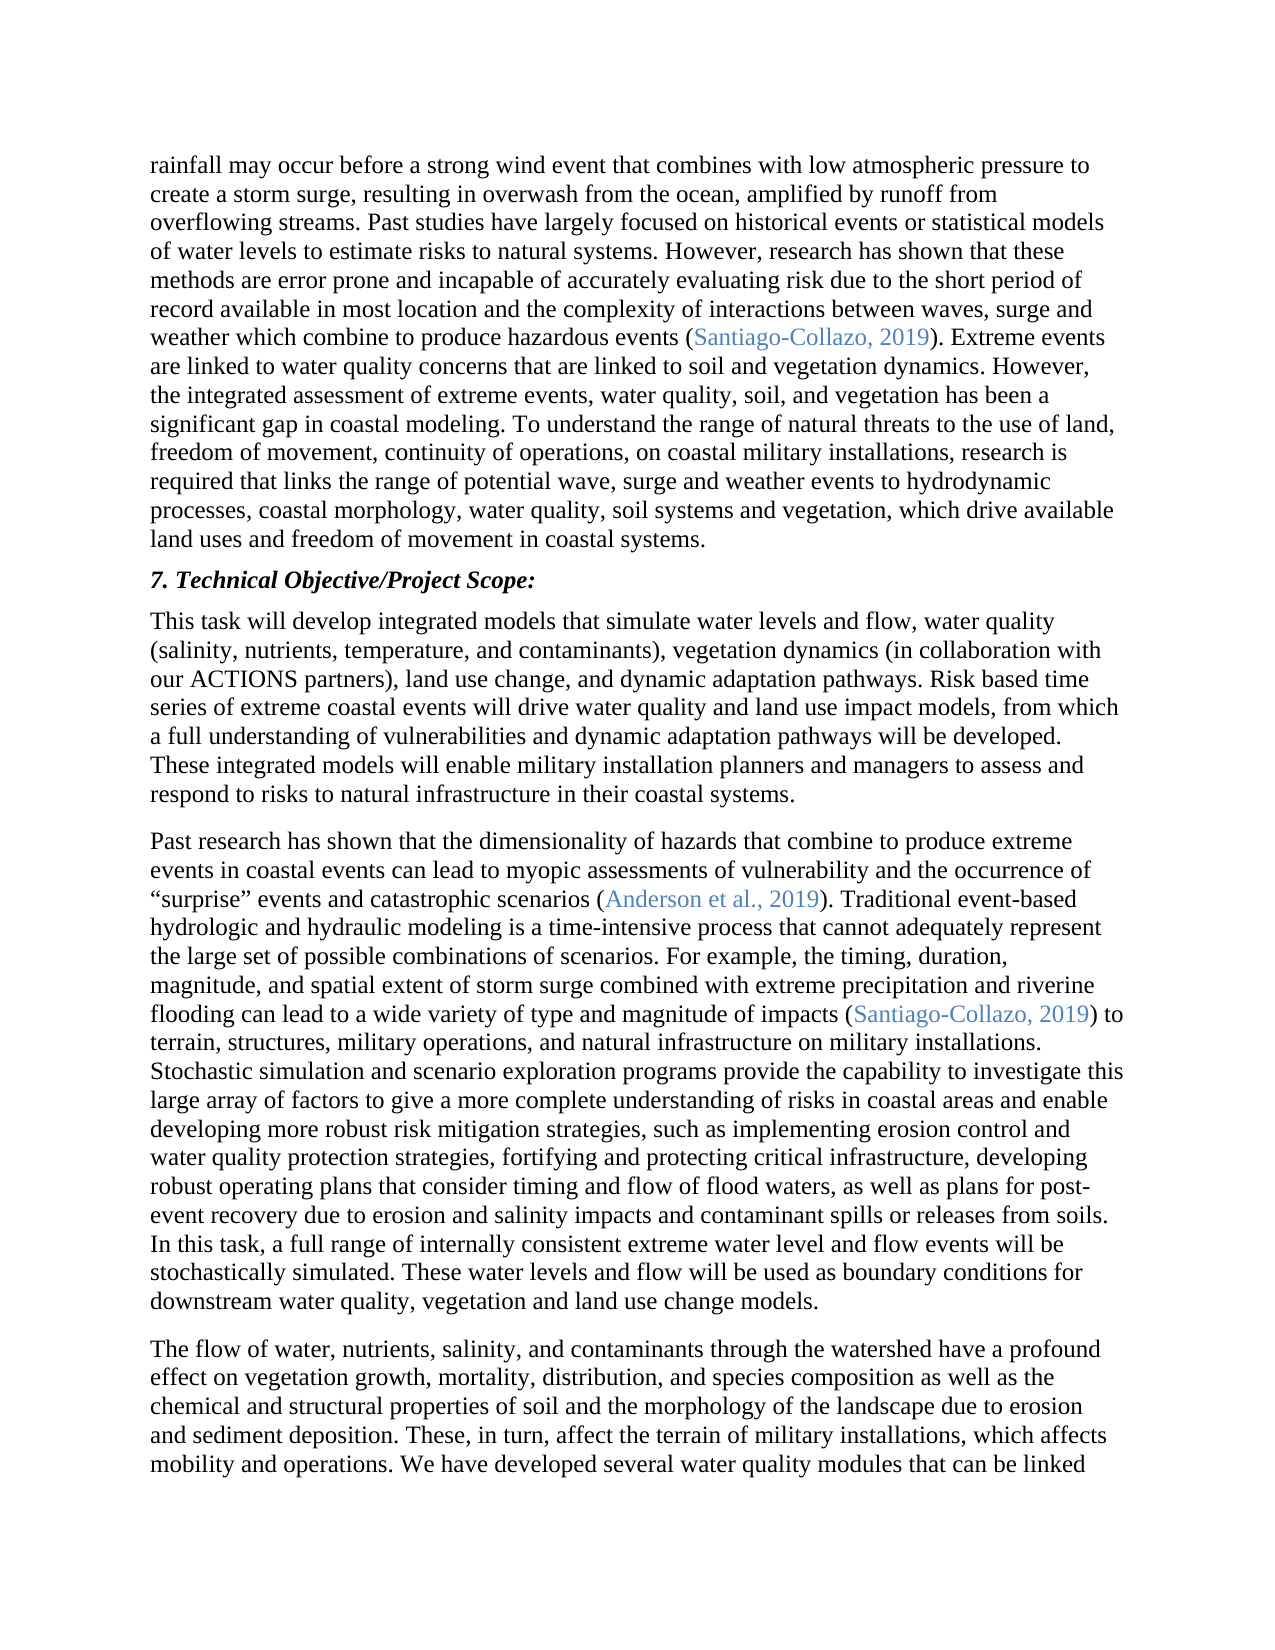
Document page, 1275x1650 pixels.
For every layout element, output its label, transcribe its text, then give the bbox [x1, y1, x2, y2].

text This task will develop integrated models that simulate water levels and flow, water quality (salinity, nutrients, temperature, and contaminants), vegetation dynamics (in collaboration with our ACTIONS partners), land use change, and dynamic adaptation pathways. Risk based time series of extreme coastal events will drive water quality and land use impact models, from which a full understanding of vulnerabilities and dynamic adaptation pathways will be developed. These integrated models will enable military installation planners and managers to assess and respond to risks to natural infrastructure in their coastal systems. [150, 606, 1125, 807]
subtitle 7. Technical Objective/Project Scope: [150, 565, 1125, 594]
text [150, 1334, 1125, 1477]
text Past research has shown that the dimensionality of hazards that combine to produce extreme events in coastal events can lead to myopic assessments of vulnerability and the occurrence of “surprise” events and catastrophic scenarios (Anderson et al., 2019). Traditional event-based hydrologic and hydraulic modeling is a time-intensive process that cannot adequately represent the large set of possible combinations of scenarios. For example, the timing, duration, magnitude, and spatial extent of storm surge combined with extreme precipitation and riverine flooding can lead to a wide variety of type and magnitude of impacts (Santiago-Collazo, 2019) to terrain, structures, military operations, and natural infrastructure on military installations. Stochastic simulation and scenario exploration programs provide the capability to investigate this large array of factors to give a more complete understanding of risks in coastal areas and enable developing more robust risk mitigation strategies, such as implementing erosion control and water quality protection strategies, fortifying and protecting critical infrastructure, developing robust operating plans that consider timing and flow of flood waters, as well as plans for post-event recovery due to erosion and salinity impacts and contaminant spills or releases from soils. In this task, a full range of internally consistent extreme water level and flow events will be stochastically simulated. These water levels and flow will be used as boundary conditions for downstream water quality, vegetation and land use change models. [150, 826, 1125, 1315]
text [150, 150, 1125, 552]
